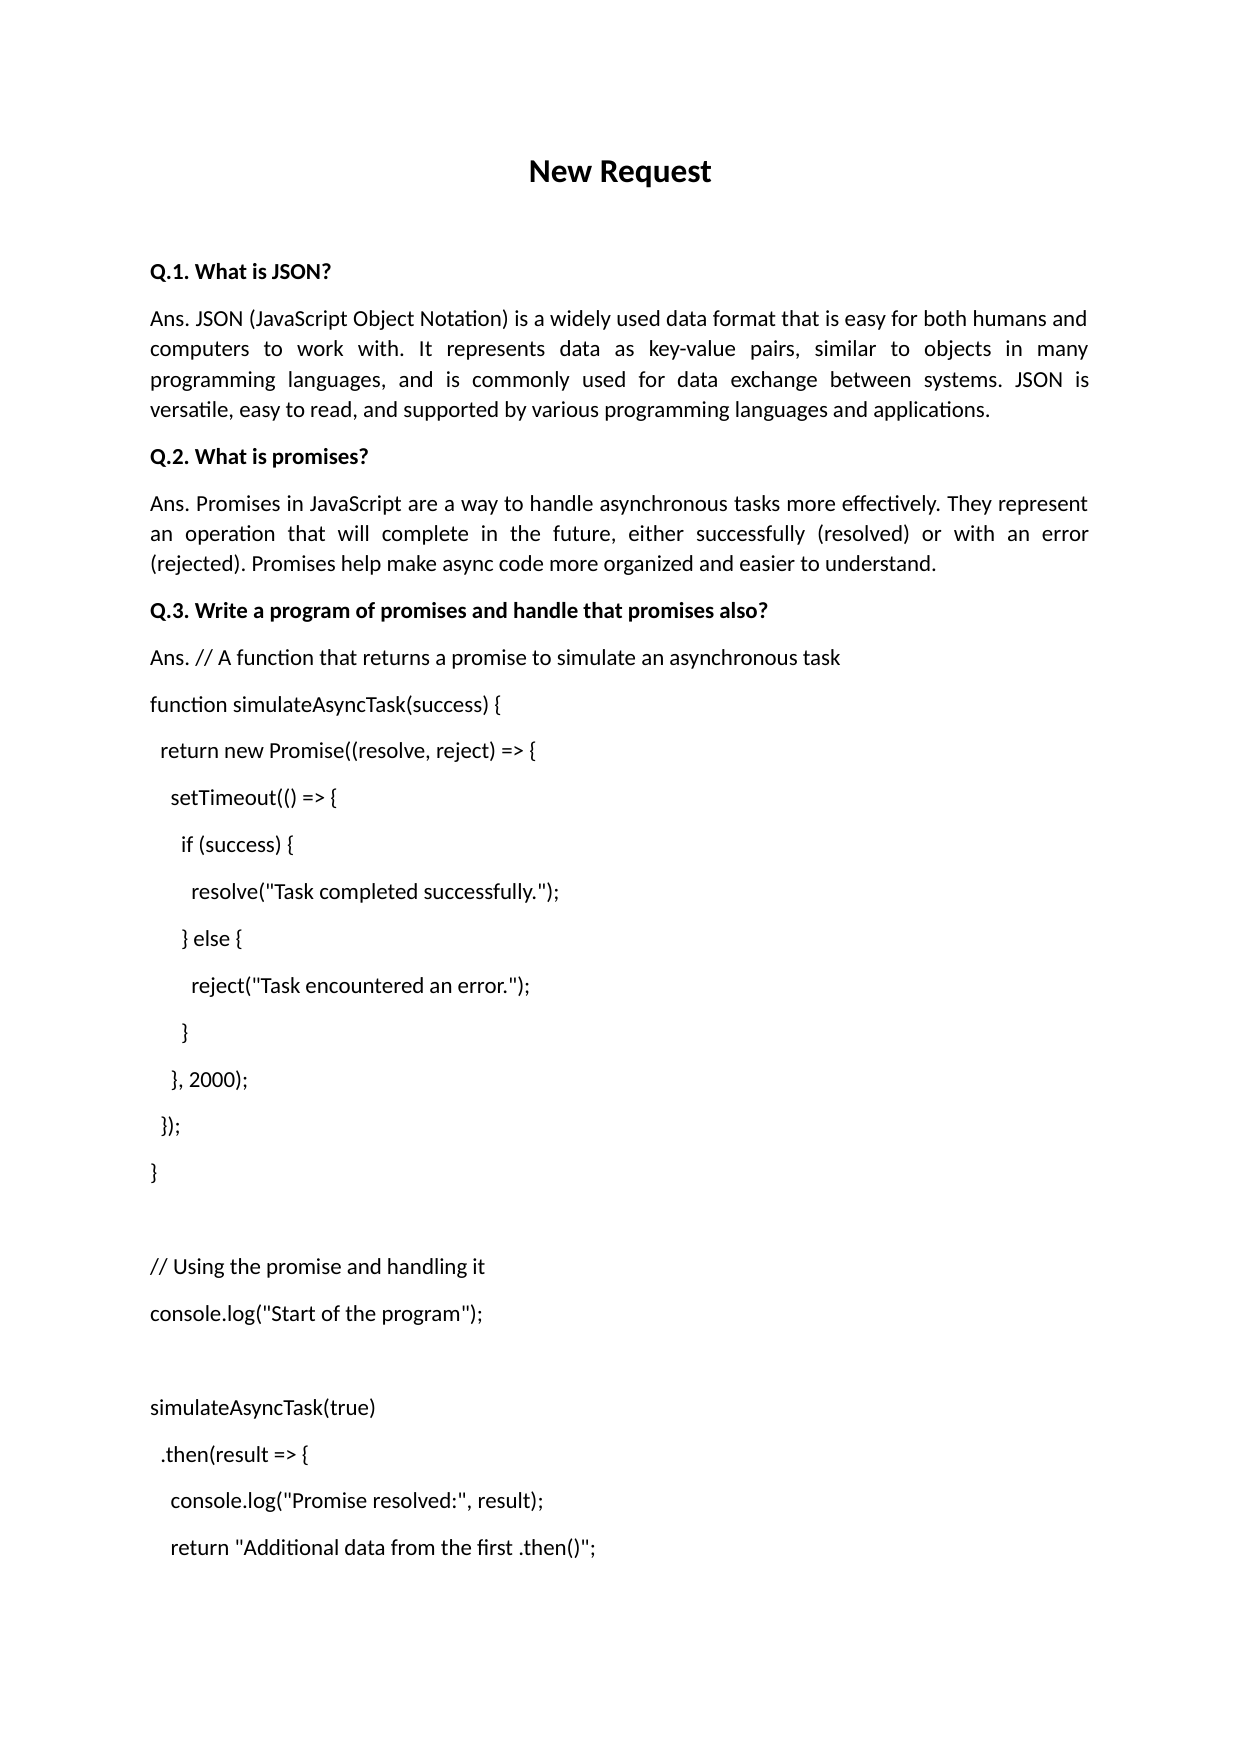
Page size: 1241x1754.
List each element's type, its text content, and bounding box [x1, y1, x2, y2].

text Q.1. What is JSON? [150, 257, 1090, 286]
text } else { [150, 924, 1090, 952]
text return "Additional data from the first .then()"; [150, 1533, 1090, 1562]
text return new Promise((resolve, reject) => { [150, 737, 1090, 765]
text console.log("Promise resolved:", result); [150, 1487, 1090, 1515]
text Ans. JSON (JavaScript Object Notation) is a widely used data format that is easy for both humans and computers to work with. It represents data as key-value pairs, similar to objects in many programming languages, and is commonly used for data exchange between systems. JSON is versatile, easy to read, and supported by various programming languages and applications. [150, 304, 1090, 423]
text function simulateAsyncTask(success) { [150, 690, 1090, 718]
text console.log("Start of the program"); [150, 1299, 1090, 1327]
text New Request [150, 150, 1090, 191]
text .then(result => { [150, 1440, 1090, 1468]
text // Using the promise and handling it [150, 1252, 1090, 1280]
text if (success) { [150, 830, 1090, 858]
text }, 2000); [150, 1065, 1090, 1093]
text simulateAsyncTask(true) [150, 1393, 1090, 1421]
text Ans. Promises in JavaScript are a way to handle asynchronous tasks more effectively. They represent an operation that will complete in the future, either successfully (resolved) or with an error (rejected). Promises help make async code more organized and easier to understand. [150, 489, 1090, 577]
text Ans. // A function that returns a promise to simulate an asynchronous task [150, 643, 1090, 671]
text Q.3. Write a program of promises and handle that promises also? [150, 596, 1090, 624]
text } [150, 1018, 1090, 1046]
text setTimeout(() => { [150, 783, 1090, 812]
text resolve("Task completed successfully."); [150, 877, 1090, 905]
text }); [150, 1112, 1090, 1140]
text reject("Task encountered an error."); [150, 971, 1090, 999]
text Q.2. What is promises? [150, 442, 1090, 470]
text } [150, 1158, 1090, 1187]
